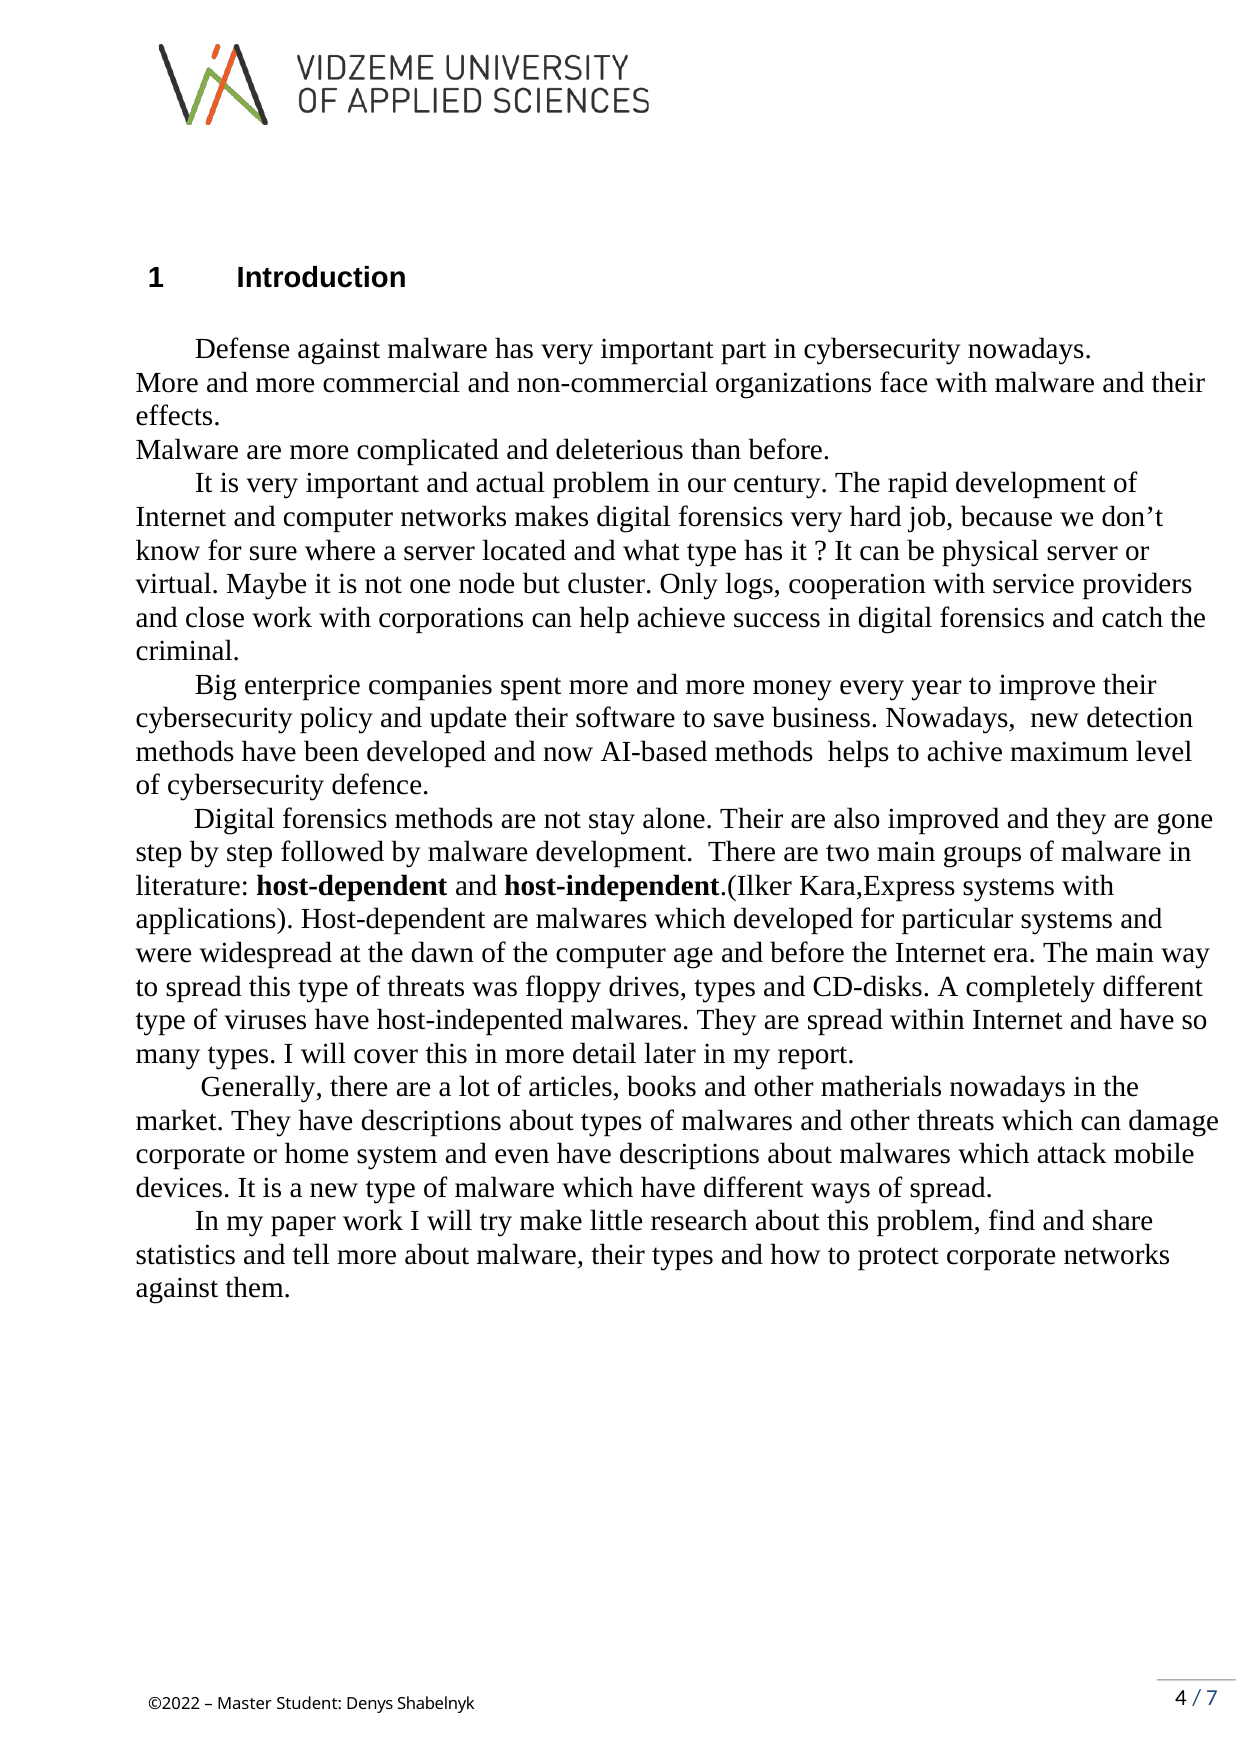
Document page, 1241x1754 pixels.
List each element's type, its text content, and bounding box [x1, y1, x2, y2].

text 1 Introduction [148, 260, 1221, 294]
text Generally, there are a lot of articles, books and other matherials nowadays in the market. They have descriptions about types of malwares and other threats which can damage corporate or home system and even have descriptions about malwares which attack mobile devices. It is a new type of malware which have different ways of spread. [135, 1069, 1221, 1203]
text In my paper work I will try make little research about this problem, find and share statistics and tell more about malware, their types and how to protect corporate networks against them. [135, 1203, 1221, 1304]
text It is very important and actual problem in our century. The rapid development of Internet and computer networks makes digital forensics very hard job, because we don’t know for sure where a server located and what type has it ? It can be physical server or virtual. Maybe it is not one node but cluster. Only logs, cooperation with service providers and close work with corporations can help achieve success in digital forensics and catch the criminal. [135, 466, 1221, 667]
text Defense against malware has very important part in cybersecurity nowadays. [135, 331, 1221, 365]
text methods have been developed and now AI-based methods helps to achive maximum level of cybersecurity defence. [135, 734, 1221, 801]
text Malware are more complicated and deleterious than before. [135, 432, 1221, 466]
picture [158, 44, 649, 125]
text More and more commercial and non-commercial organizations face with malware and their effects. [135, 365, 1221, 432]
text Big enterprice companies spent more and more money every year to improve their cybersecurity policy and update their software to save business. Nowadays, new detection [135, 667, 1221, 734]
text Digital forensics methods are not stay alone. Their are also improved and they are gone step by step followed by malware development. There are two main groups of malware in literature: host-dependent and host-independent.(Ilker Kara,Express systems with applications). Host-dependent are malwares which developed for particular systems and were widespread at the dawn of the computer age and before the Internet era. The main way to spread this type of threats was floppy drives, types and CD-disks. A completely different type of viruses have host-indepented malwares. They are spread within Internet and have so many types. I will cover this in more detail later in my report. [135, 801, 1221, 1069]
